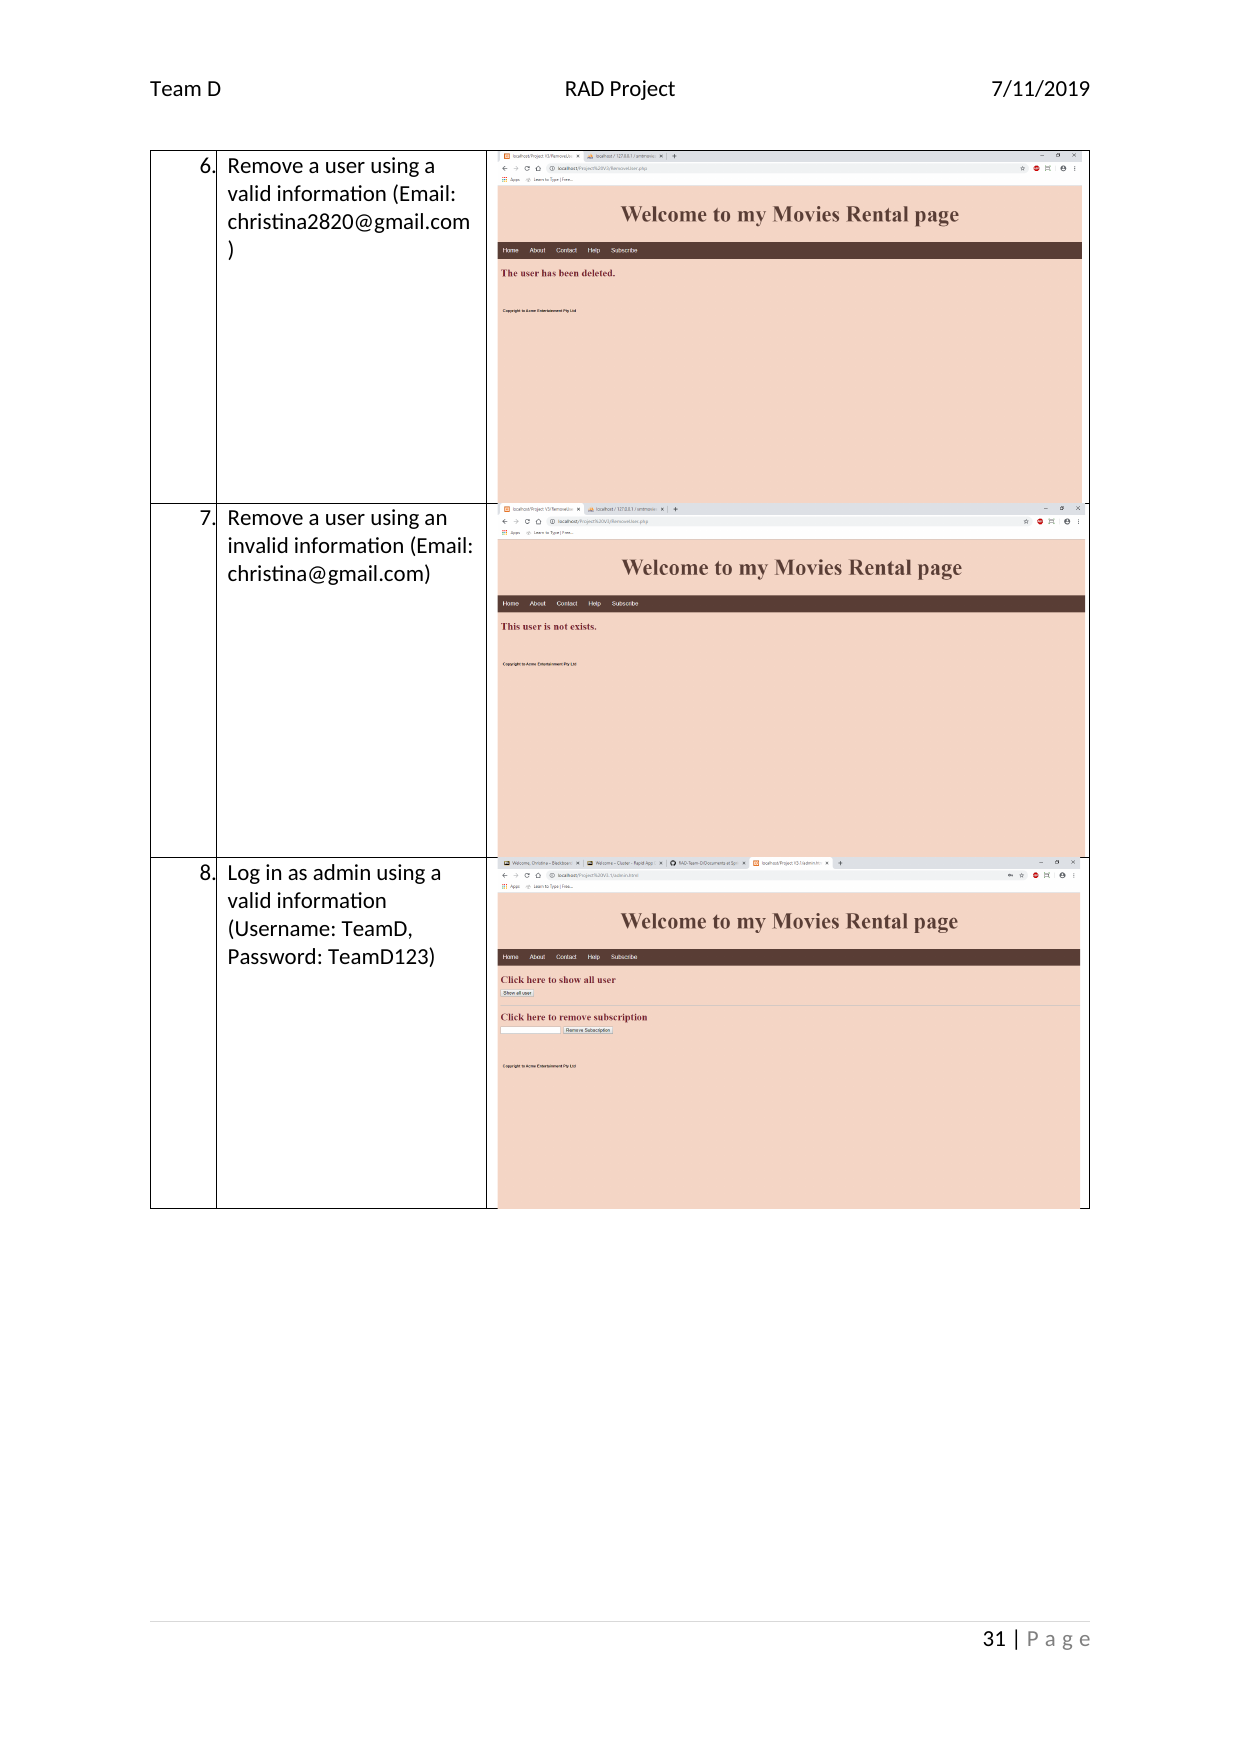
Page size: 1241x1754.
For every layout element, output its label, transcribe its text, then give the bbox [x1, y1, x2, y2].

table_cell Remove a user using a valid information (Email: christina2820@gmail.com) [217, 151, 486, 502]
table_cell [151, 504, 216, 857]
table_cell [1082, 151, 1089, 502]
table_cell Remove a user using an invalid information (Email: christina@gmail.com) [217, 504, 486, 857]
table_cell [1081, 858, 1089, 1208]
table_cell Log in as admin using a valid information (Username: TeamD, Password: TeamD123) [217, 858, 486, 1208]
table_cell [487, 504, 497, 857]
table_cell [1085, 504, 1089, 857]
picture [497, 151, 1085, 1209]
table_cell [151, 858, 216, 1208]
table_cell [151, 151, 216, 502]
table_cell [487, 858, 497, 1208]
table_cell [487, 151, 497, 502]
